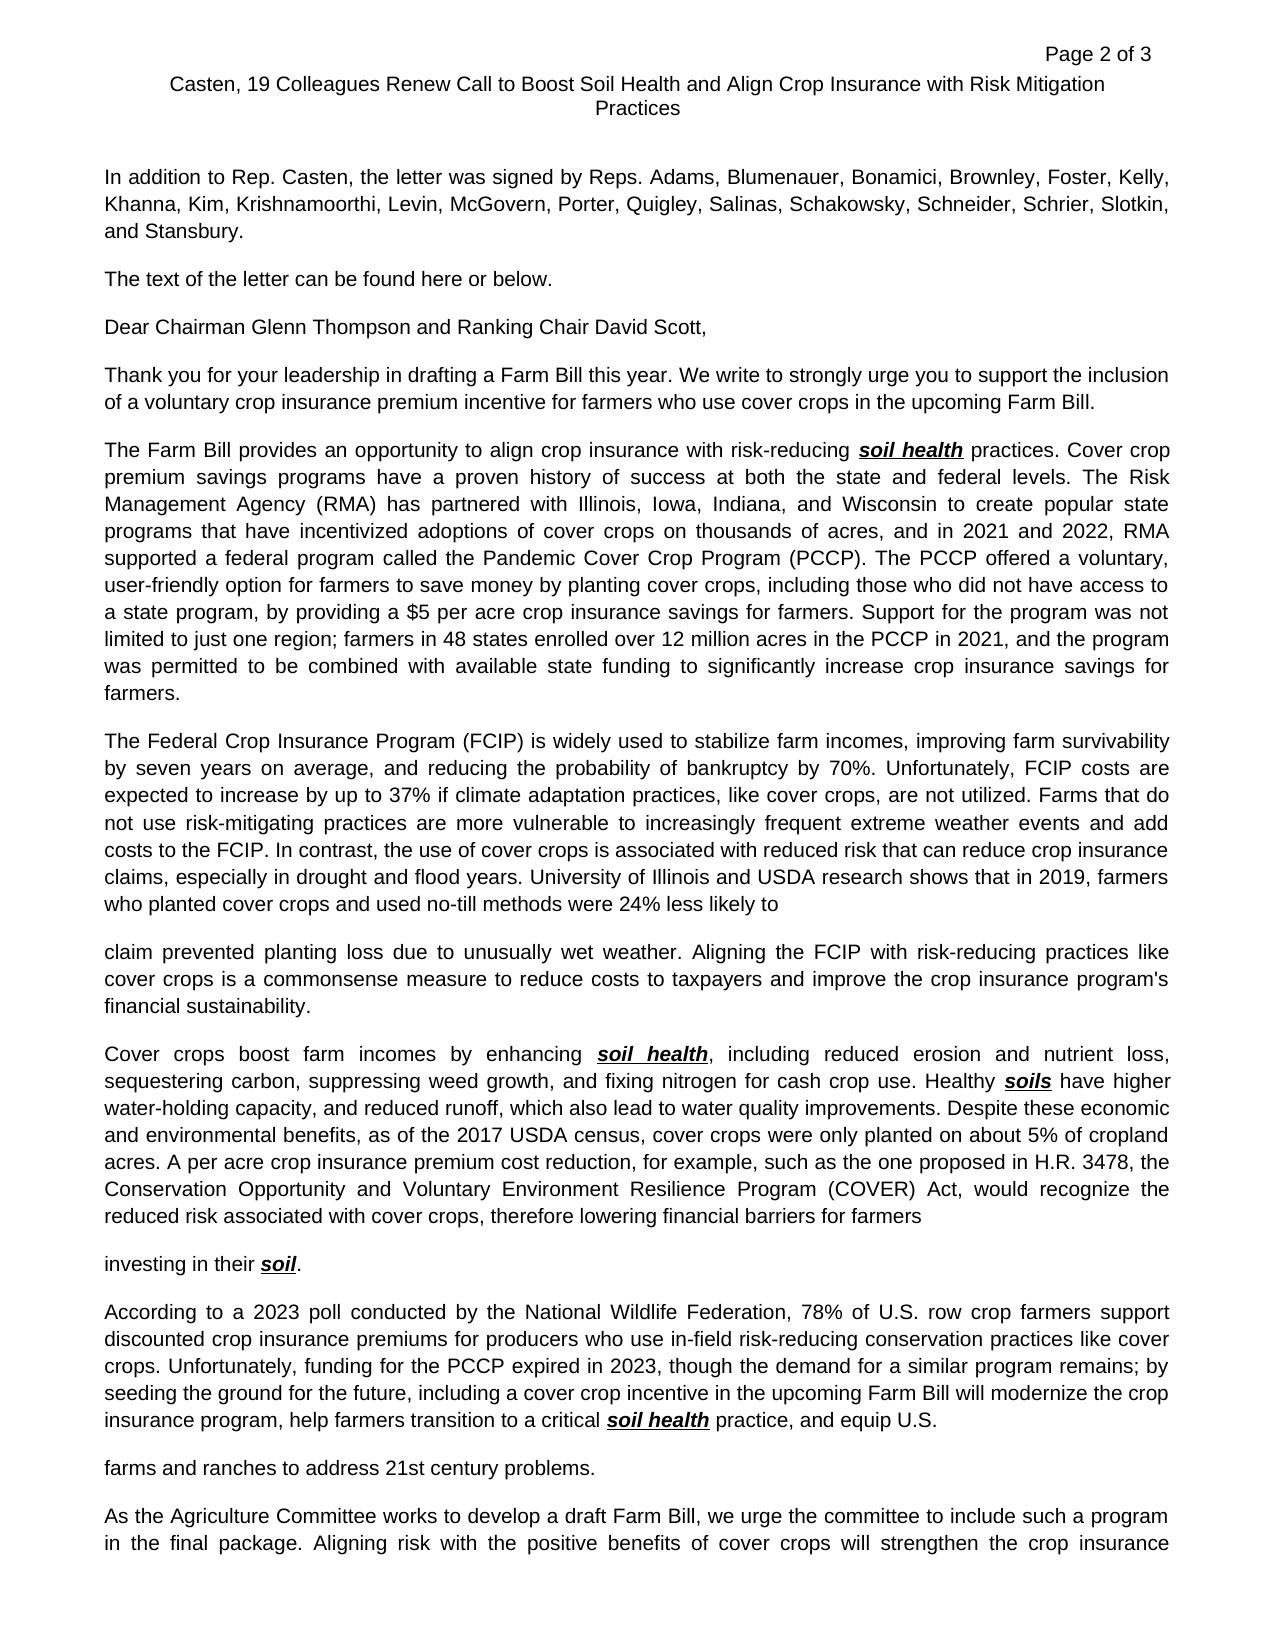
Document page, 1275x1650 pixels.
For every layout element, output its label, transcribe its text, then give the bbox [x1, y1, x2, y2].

text Dear Chairman Glenn Thompson and Ranking Chair David Scott, [104, 311, 1171, 338]
text investing in their soil. [104, 1249, 1171, 1276]
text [104, 1501, 1171, 1555]
text farms and ranches to address 21st century problems. [104, 1453, 1171, 1480]
text Thank you for your leadership in drafting a Farm Bill this year. We write to strongly urge you to support the inclusion of a voluntary crop insurance premium incentive for farmers who use cover crops in the upcoming Farm Bill. [104, 359, 1171, 413]
text The Federal Crop Insurance Program (FCIP) is widely used to stabilize farm incomes, improving farm survivability by seven years on average, and reducing the probability of bankruptcy by 70%. Unfortunately, FCIP costs are expected to increase by up to 37% if climate adaptation practices, like cover crops, are not utilized. Farms that do not use risk-mitigating practices are more vulnerable to increasingly frequent extreme weather events and add costs to the FCIP. In contrast, the use of cover crops is associated with reduced risk that can reduce crop insurance claims, especially in drought and flood years. University of Illinois and USDA research shows that in 2019, farmers who planted cover crops and used no-till methods were 24% less likely to [104, 726, 1171, 916]
text Cover crops boost farm incomes by enhancing soil health, including reduced erosion and nutrient loss, sequestering carbon, suppressing weed growth, and fixing nitrogen for cash crop use. Healthy soils have higher water-holding capacity, and reduced runoff, which also lead to water quality improvements. Despite these economic and environmental benefits, as of the 2017 USDA census, cover crops were only planted on about 5% of cropland acres. A per acre crop insurance premium cost reduction, for example, such as the one proposed in H.R. 3478, the Conservation Opportunity and Voluntary Environment Resilience Program (COVER) Act, would recognize the reduced risk associated with cover crops, therefore lowering financial barriers for farmers [104, 1038, 1171, 1228]
text claim prevented planting loss due to unusually wet weather. Aligning the FCIP with risk-reducing practices like cover crops is a commonsense measure to reduce costs to taxpayers and improve the crop insurance program's financial sustainability. [104, 936, 1171, 1018]
text According to a 2023 poll conducted by the National Wildlife Federation, 78% of U.S. row crop farmers support discounted crop insurance premiums for producers who use in-field risk-reducing conservation practices like cover crops. Unfortunately, funding for the PCCP expired in 2023, though the demand for a similar program remains; by seeding the ground for the future, including a cover crop incentive in the upcoming Farm Bill will modernize the crop insurance program, help farmers transition to a critical soil health practice, and equip U.S. [104, 1297, 1171, 1432]
text In addition to Rep. Casten, the letter was signed by Reps. Adams, Blumenauer, Bonamici, Brownley, Foster, Kelly, Khanna, Kim, Krishnamoorthi, Levin, McGovern, Porter, Quigley, Salinas, Schakowsky, Schneider, Schrier, Slotkin, and Stansbury. [104, 161, 1171, 243]
text The text of the letter can be found here or below. [104, 263, 1171, 291]
text The Farm Bill provides an opportunity to align crop insurance with risk-reducing soil health practices. Cover crop premium savings programs have a proven history of success at both the state and federal levels. The Risk Management Agency (RMA) has partnered with Illinois, Iowa, Indiana, and Wisconsin to create popular state programs that have incentivized adoptions of cover crops on thousands of acres, and in 2021 and 2022, RMA supported a federal program called the Pandemic Cover Crop Program (PCCP). The PCCP offered a voluntary, user-friendly option for farmers to save money by planting cover crops, including those who did not have access to a state program, by providing a $5 per acre crop insurance savings for farmers. Support for the program was not limited to just one region; farmers in 48 states enrolled over 12 million acres in the PCCP in 2021, and the program was permitted to be combined with available state funding to significantly increase crop insurance savings for farmers. [104, 434, 1171, 705]
